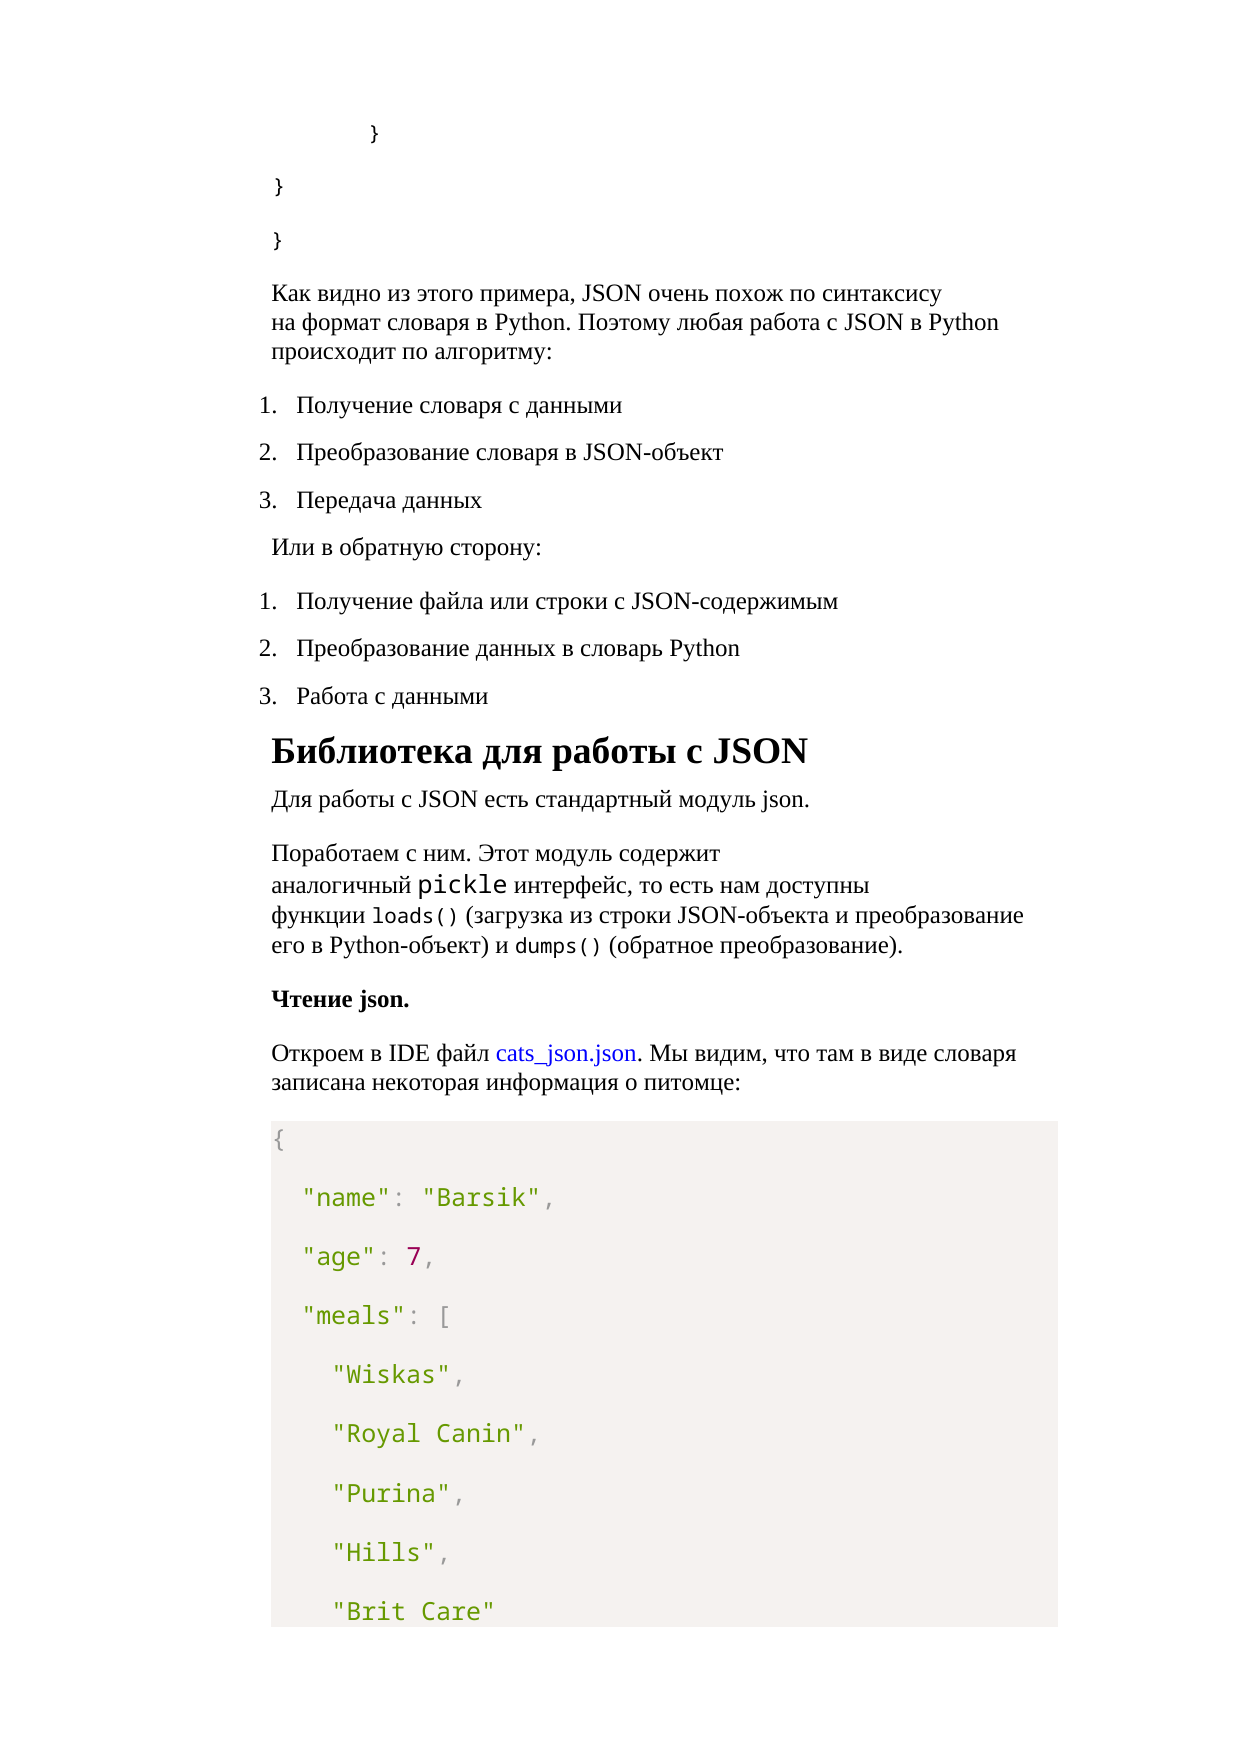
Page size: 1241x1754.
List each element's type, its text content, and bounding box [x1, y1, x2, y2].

text Библиотека для работы с JSON [271, 728, 1058, 772]
list Получение словаря с данными [258, 390, 1058, 418]
list Преобразование данных в словарь Python [258, 633, 1058, 662]
list Получение файла или строки с JSON-содержимым [258, 586, 1058, 615]
text } [271, 172, 1058, 200]
text Откроем в IDE файл cats_json.json. Мы видим, что там в виде словаря записана некоторая информация о питомце: [271, 1038, 1058, 1096]
list Преобразование словаря в JSON-объект [258, 437, 1058, 466]
text "Wiskas", [271, 1357, 1058, 1391]
text "age": 7, [271, 1239, 1058, 1273]
text "meals": [ [271, 1298, 1058, 1332]
list Передача данных [258, 485, 1058, 513]
text } [271, 118, 1058, 147]
text } [271, 225, 1058, 253]
text "Royal Canin", [271, 1416, 1058, 1450]
text { [271, 1121, 1058, 1155]
text Как видно из этого примера, JSON очень похож по синтаксису на формат словаря в Python. Поэтому любая работа с JSON в Python происходит по алгоритму: [271, 278, 1058, 365]
text Для работы с JSON есть стандартный модуль json. [271, 784, 1058, 813]
text "Purina", [271, 1475, 1058, 1509]
text "name": "Barsik", [271, 1180, 1058, 1214]
text "Brit Care" [271, 1593, 1058, 1627]
text "Hills", [271, 1534, 1058, 1568]
list Работа с данными [258, 681, 1058, 710]
text Или в обратную сторону: [271, 532, 1058, 561]
text Поработаем с ним. Этот модуль содержит аналогичный pickle интерфейс, то есть нам доступны функции loads() (загрузка из строки JSON-объекта и преобразование его в Python-объект) и dumps() (обратное преобразование). [271, 838, 1058, 959]
text Чтение json. [271, 984, 1058, 1013]
